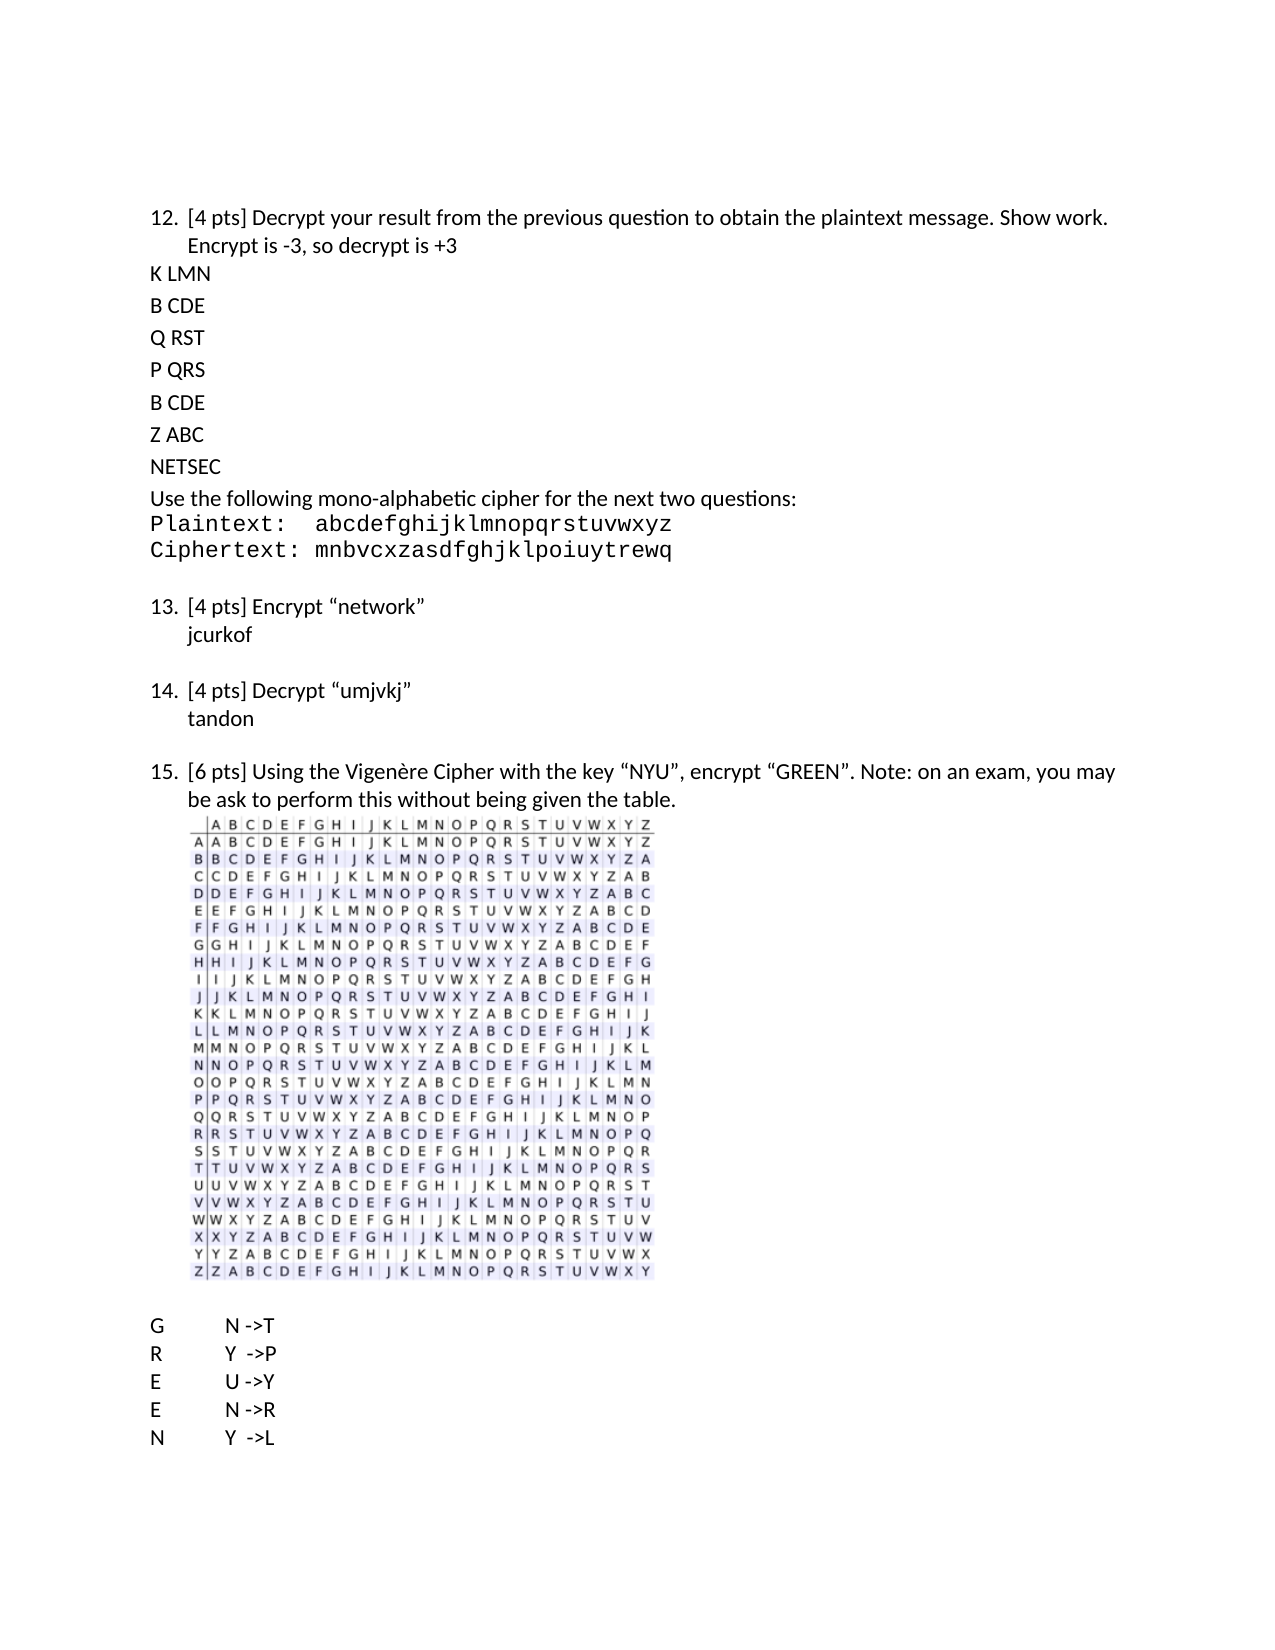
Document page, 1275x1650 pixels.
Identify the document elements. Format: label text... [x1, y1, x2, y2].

text tandon [187, 704, 1125, 732]
list K LMN B CDE Q RST P QRS B CDE Z ABC [150, 259, 1125, 448]
list Plaintext: abcdefghijklmnopqrstuvwxyz [150, 512, 1125, 538]
list Encrypt is -3, so decrypt is +3 [187, 231, 1125, 259]
list G N ->T R Y ->P E U ->Y E N ->R N Y ->L [150, 1311, 1125, 1452]
list jcurkof [187, 620, 1125, 648]
list [4 pts] Decrypt “umjvkj” [150, 676, 1125, 704]
list [4 pts] Decrypt your result from the previous question to obtain the plaintext message. Show work. [150, 203, 1125, 231]
list Ciphertext: mnbvcxzasdfghjklpoiuytrewq [150, 538, 1125, 564]
picture [187, 813, 657, 1284]
list [6 pts] Using the Vigenère Cipher with the key “NYU”, encrypt “GREEN”. Note: on an exam, you may be ask to perform this without being given the table. [150, 757, 1125, 813]
list [4 pts] Encrypt “network” [150, 592, 1125, 620]
list NETSEC [150, 452, 1125, 480]
list Use the following mono-alphabetic cipher for the next two questions: [150, 484, 1125, 512]
